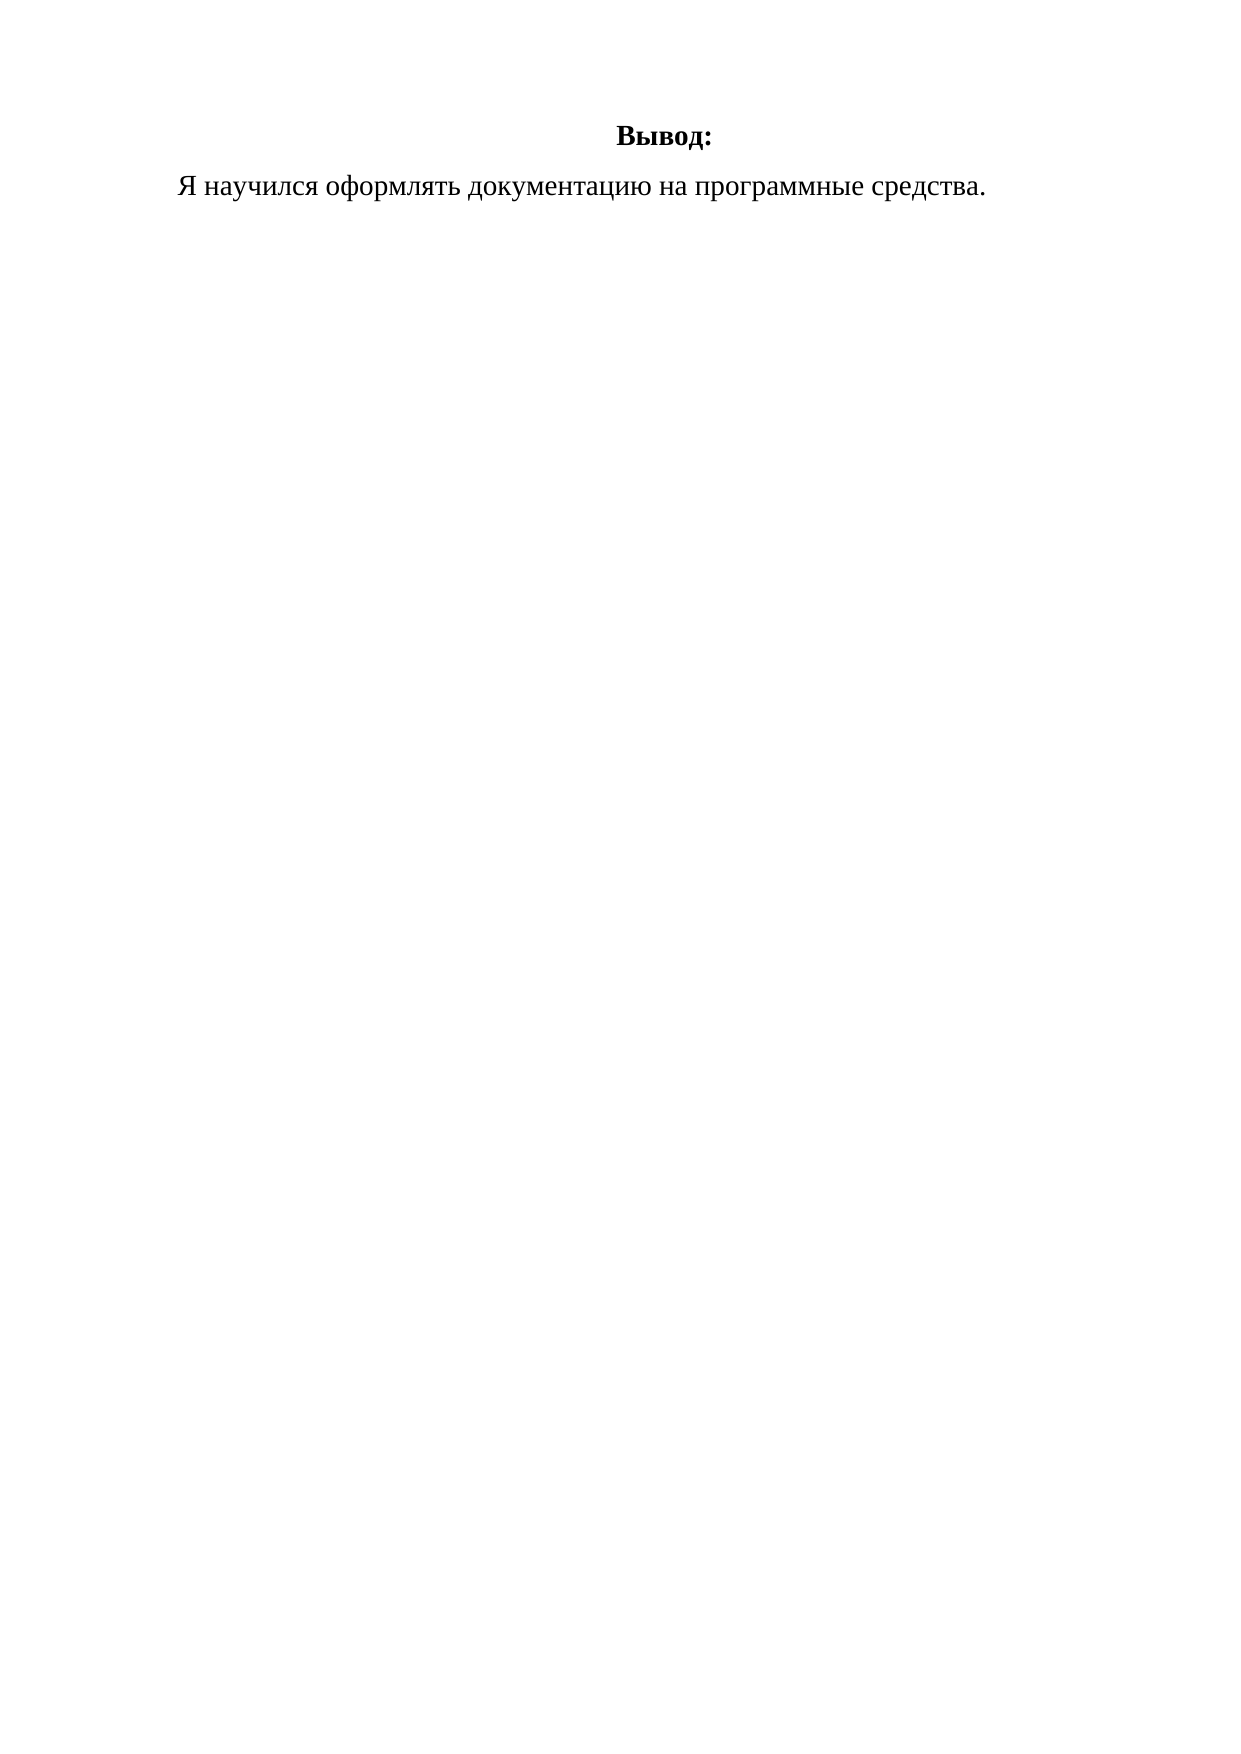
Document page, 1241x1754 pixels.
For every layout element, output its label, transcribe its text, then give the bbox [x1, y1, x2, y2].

text Вывод: [177, 118, 1152, 152]
text Я научился оформлять документацию на программные средства. [177, 168, 1152, 202]
